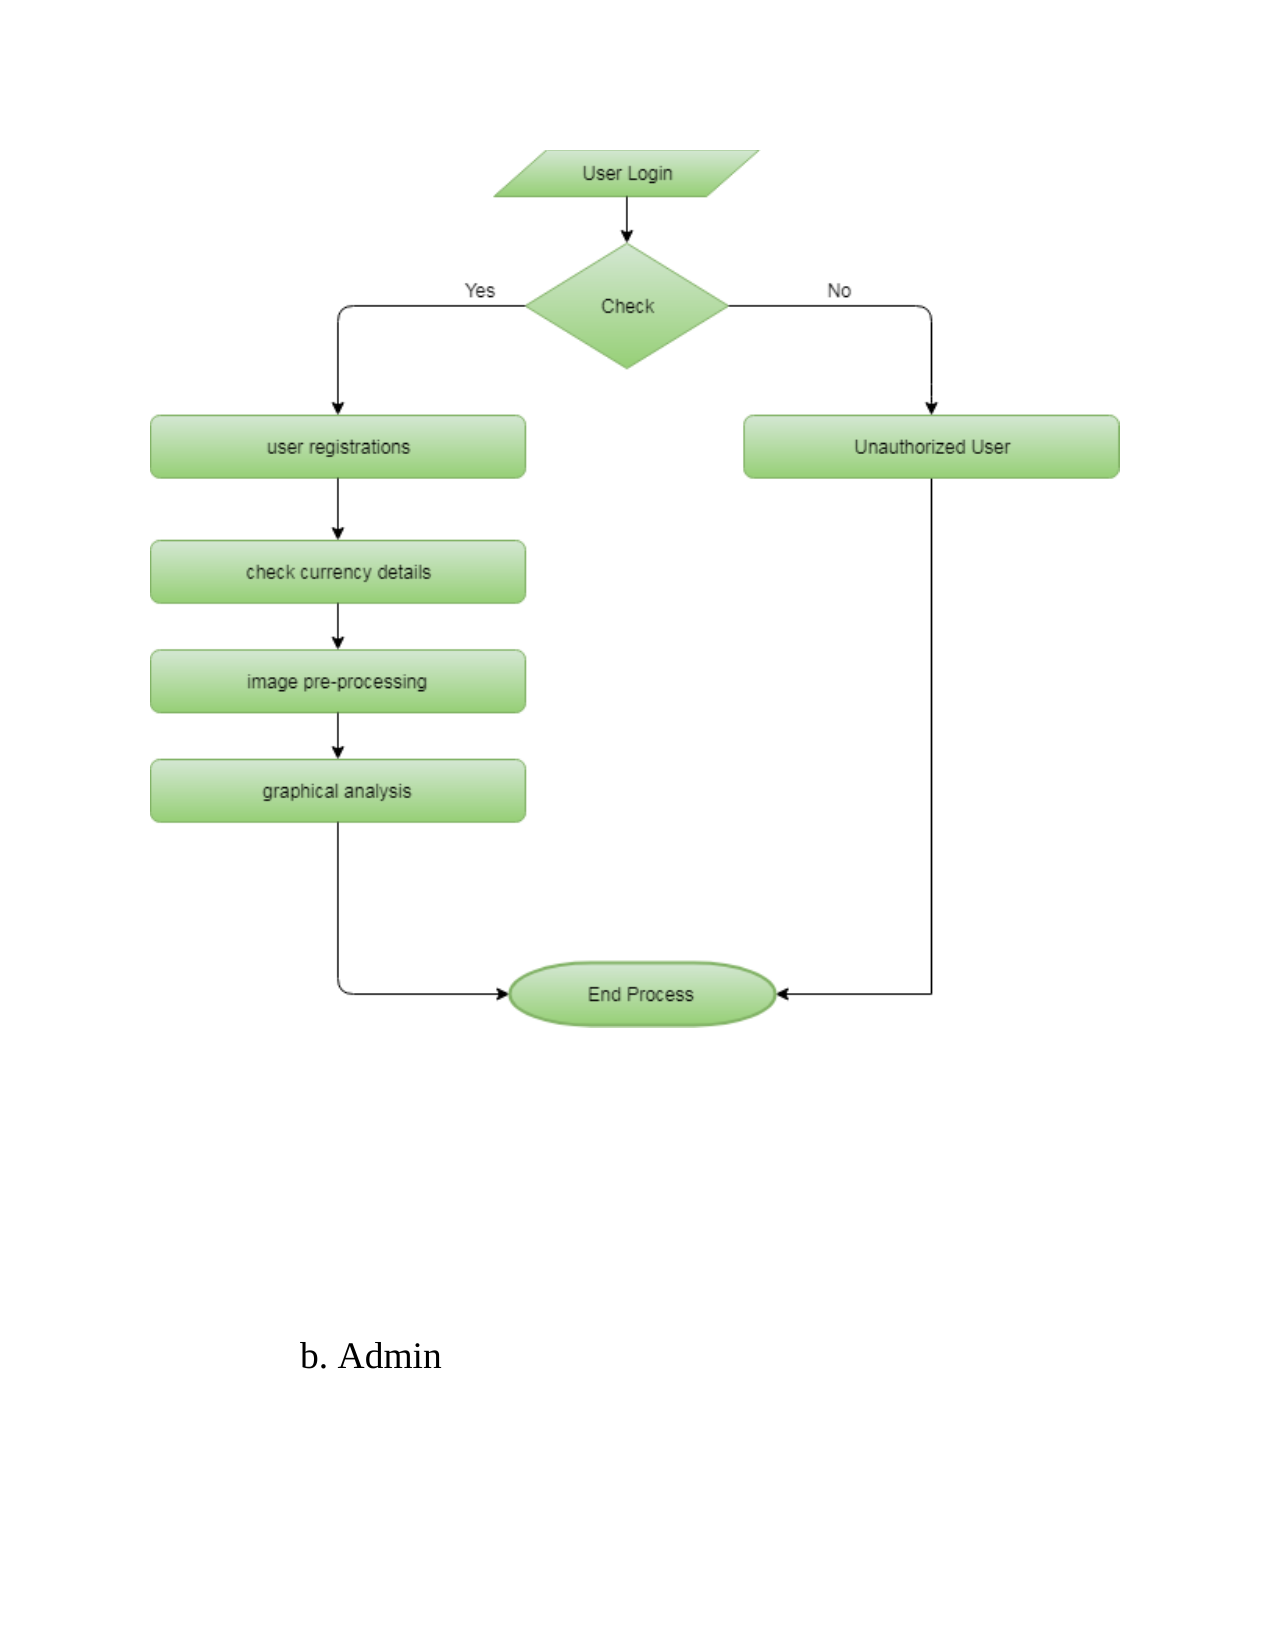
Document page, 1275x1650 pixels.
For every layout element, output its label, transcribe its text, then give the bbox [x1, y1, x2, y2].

text b. Admin [150, 1334, 1125, 1377]
picture [150, 150, 1120, 1028]
